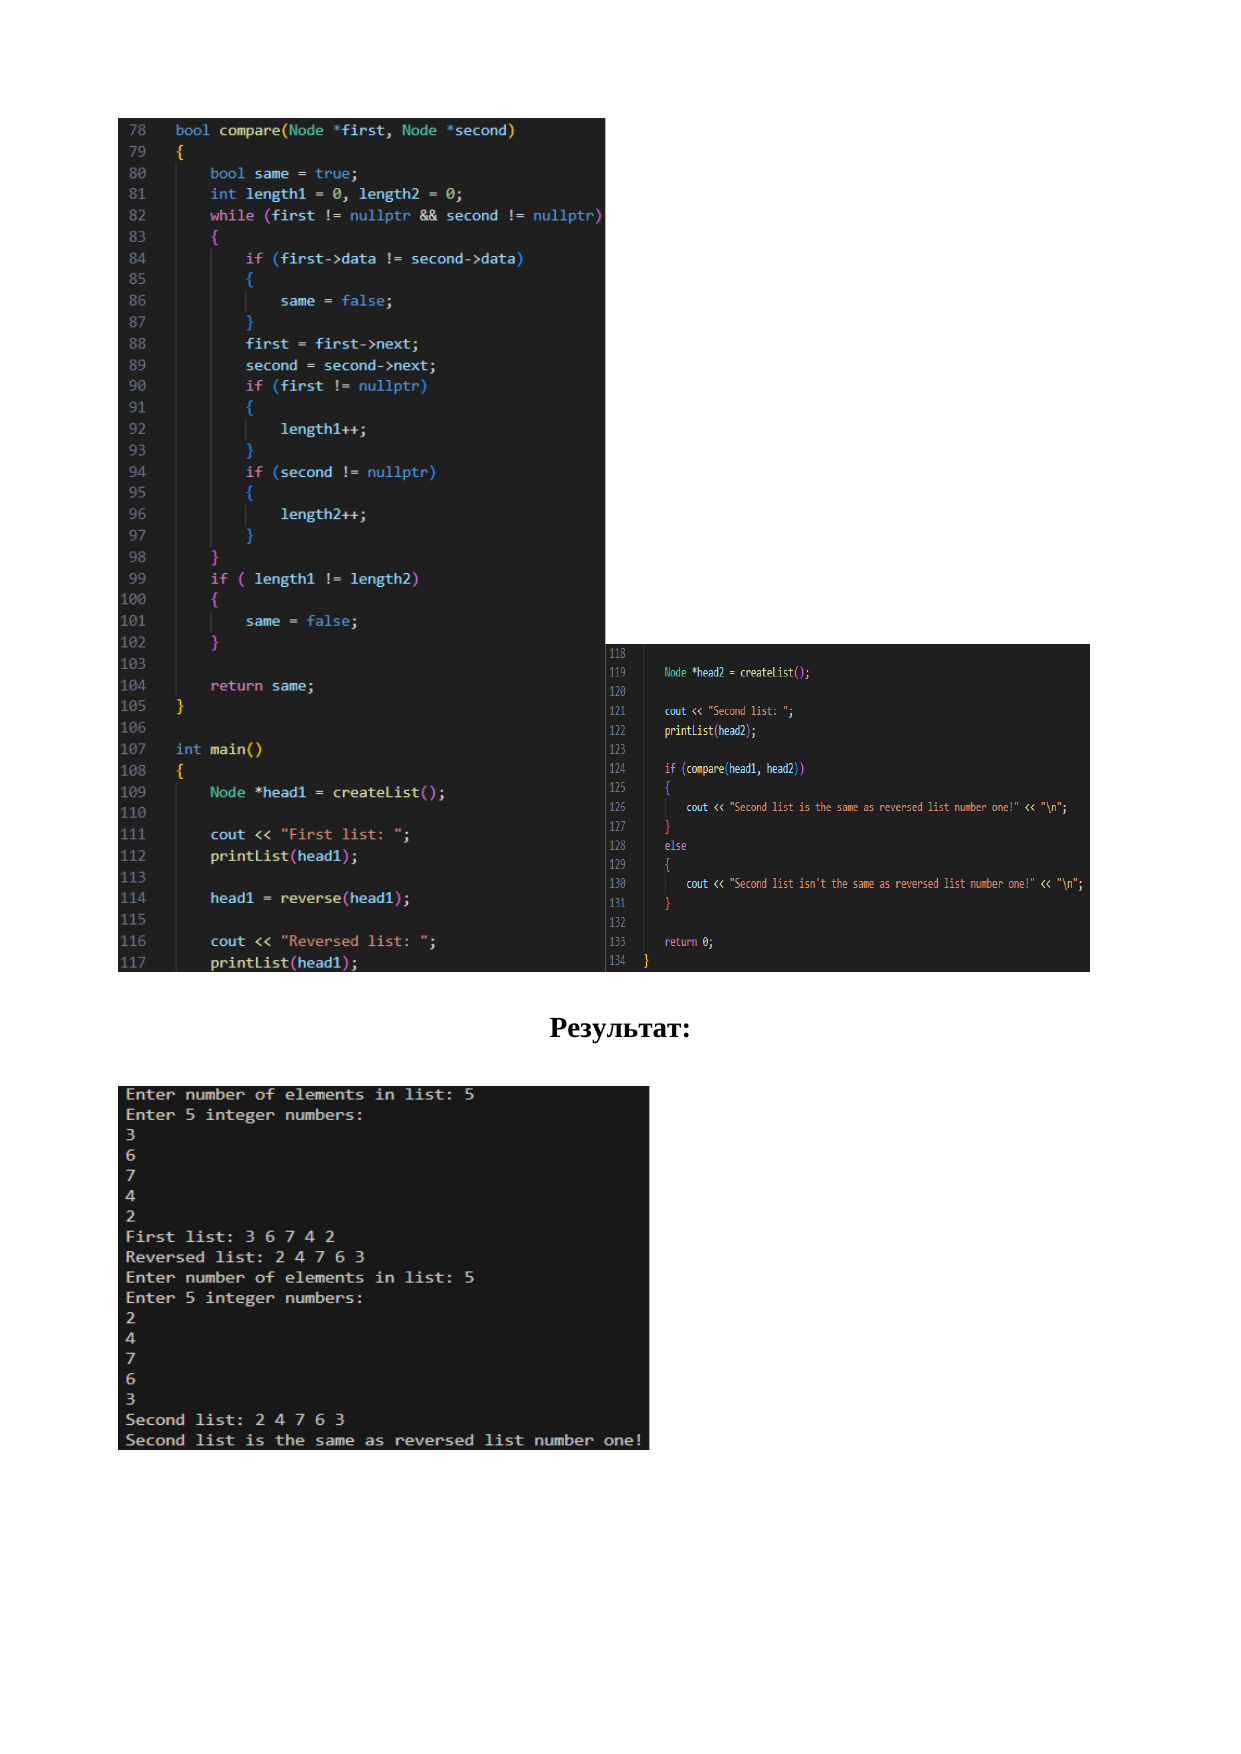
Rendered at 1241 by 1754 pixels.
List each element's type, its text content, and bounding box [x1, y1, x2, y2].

picture [118, 118, 1090, 972]
text Результат: [118, 1011, 1122, 1044]
picture [118, 1086, 650, 1450]
